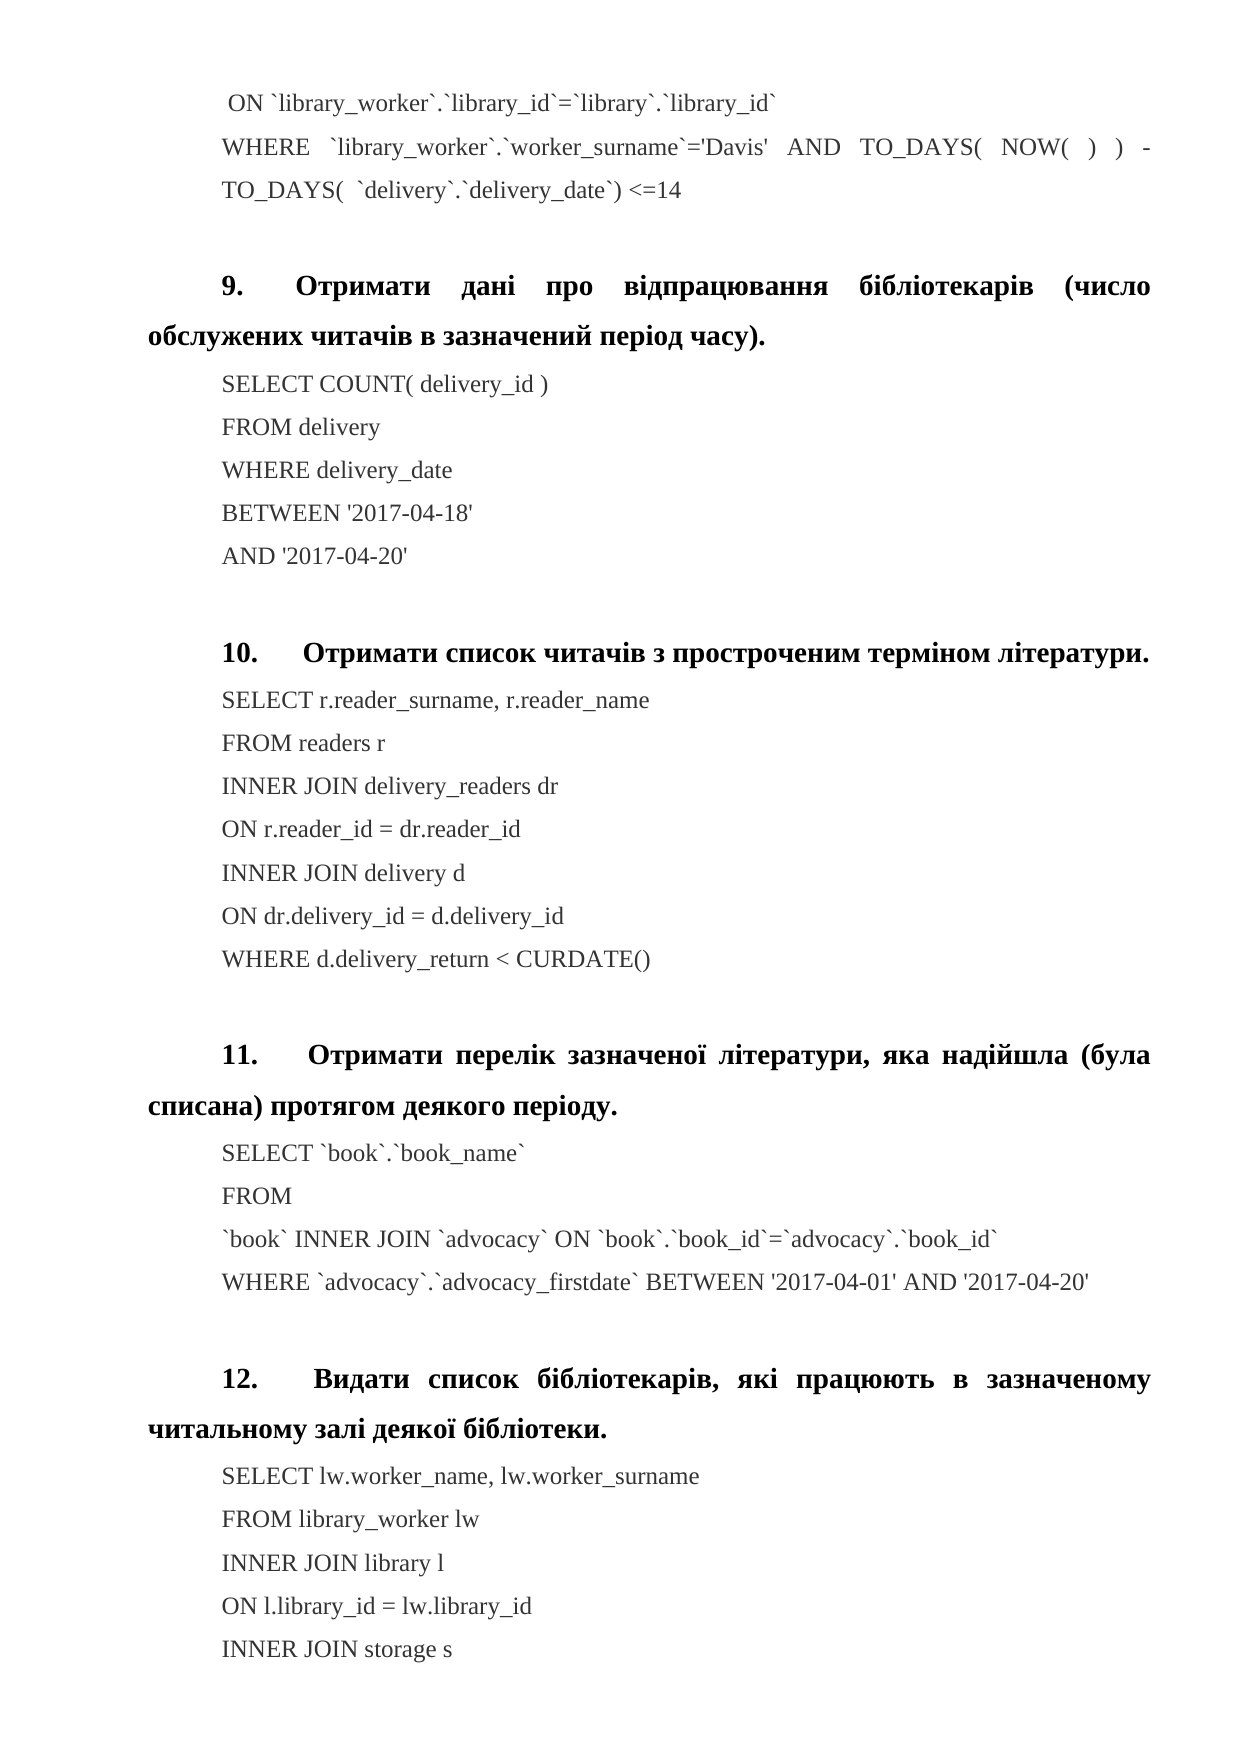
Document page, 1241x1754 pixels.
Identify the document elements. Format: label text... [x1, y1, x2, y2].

list `book` INNER JOIN `advocacy` ON `book`.`book_id`=`advocacy`.`book_id` [148, 1224, 1152, 1253]
list WHERE `advocacy`.`advocacy_firstdate` BETWEEN '2017-04-01' AND '2017-04-20' [148, 1267, 1152, 1296]
list SELECT `book`.`book_name` [148, 1138, 1152, 1167]
list Отримати список читачів з простроченим терміном літератури. [148, 635, 1152, 668]
list SELECT COUNT( delivery_id ) [148, 369, 1152, 398]
list Видати список бібліотекарів, які працюють в зазначеному читальному залі деякої бібліотеки. [148, 1361, 1152, 1444]
list INNER JOIN storage s [148, 1634, 1152, 1663]
list ON l.library_id = lw.library_id [148, 1591, 1152, 1619]
list BETWEEN '2017-04-18' [148, 498, 1152, 527]
list ON `library_worker`.`library_id`=`library`.`library_id` [221, 88, 1152, 117]
list Отримати перелік зазначеної літератури, яка надійшла (була списана) протягом деякого періоду. [148, 1037, 1152, 1121]
list WHERE `library_worker`.`worker_surname`='Davis' AND TO_DAYS( NOW( ) ) - TO_DAYS( `delivery`.`delivery_date`) <=14 [221, 132, 1152, 203]
list SELECT lw.worker_name, lw.worker_surname [148, 1461, 1152, 1490]
list INNER JOIN library l [148, 1548, 1152, 1576]
list FROM [148, 1181, 1152, 1210]
list FROM library_worker lw [148, 1504, 1152, 1533]
list SELECT r.reader_surname, r.reader_name FROM readers r INNER JOIN delivery_readers dr ON r.reader_id = dr.reader_id INNER JOIN delivery d ON dr.delivery_id = d.delivery_id WHERE d.delivery_return < CURDATE() [221, 685, 1152, 973]
list WHERE delivery_date [148, 455, 1152, 484]
list FROM delivery [148, 412, 1152, 441]
list Отримати дані про відпрацювання бібліотекарів (число обслужених читачів в зазначений період часу). [148, 268, 1152, 352]
list AND '2017-04-20' [148, 541, 1152, 570]
